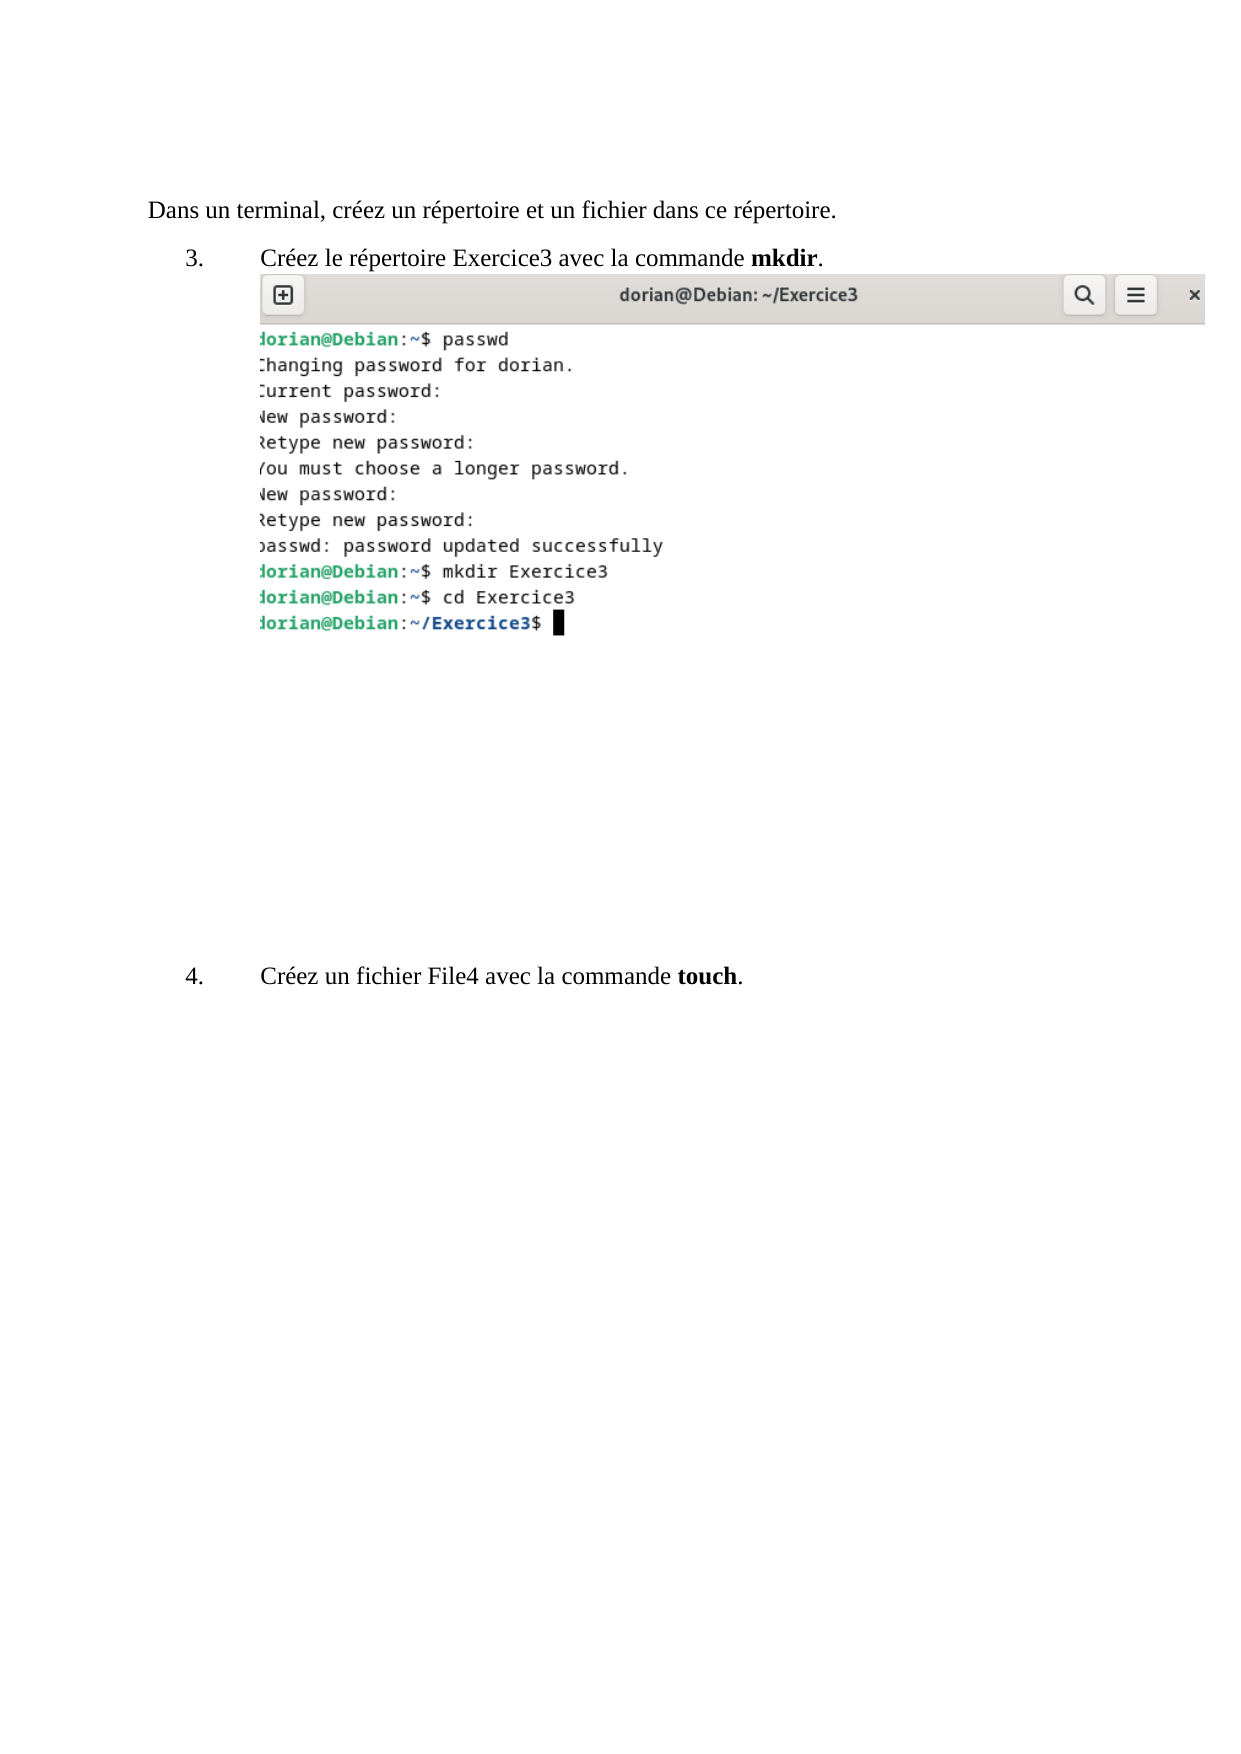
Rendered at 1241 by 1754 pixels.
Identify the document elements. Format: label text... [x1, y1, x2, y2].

list Créez le répertoire Exercice3 avec la commande mkdir. [185, 243, 1093, 272]
text Dans un terminal, créez un répertoire et un fichier dans ce répertoire. [148, 195, 1093, 224]
picture [260, 274, 1205, 928]
list Créez un fichier File4 avec la commande touch. [185, 961, 1093, 989]
